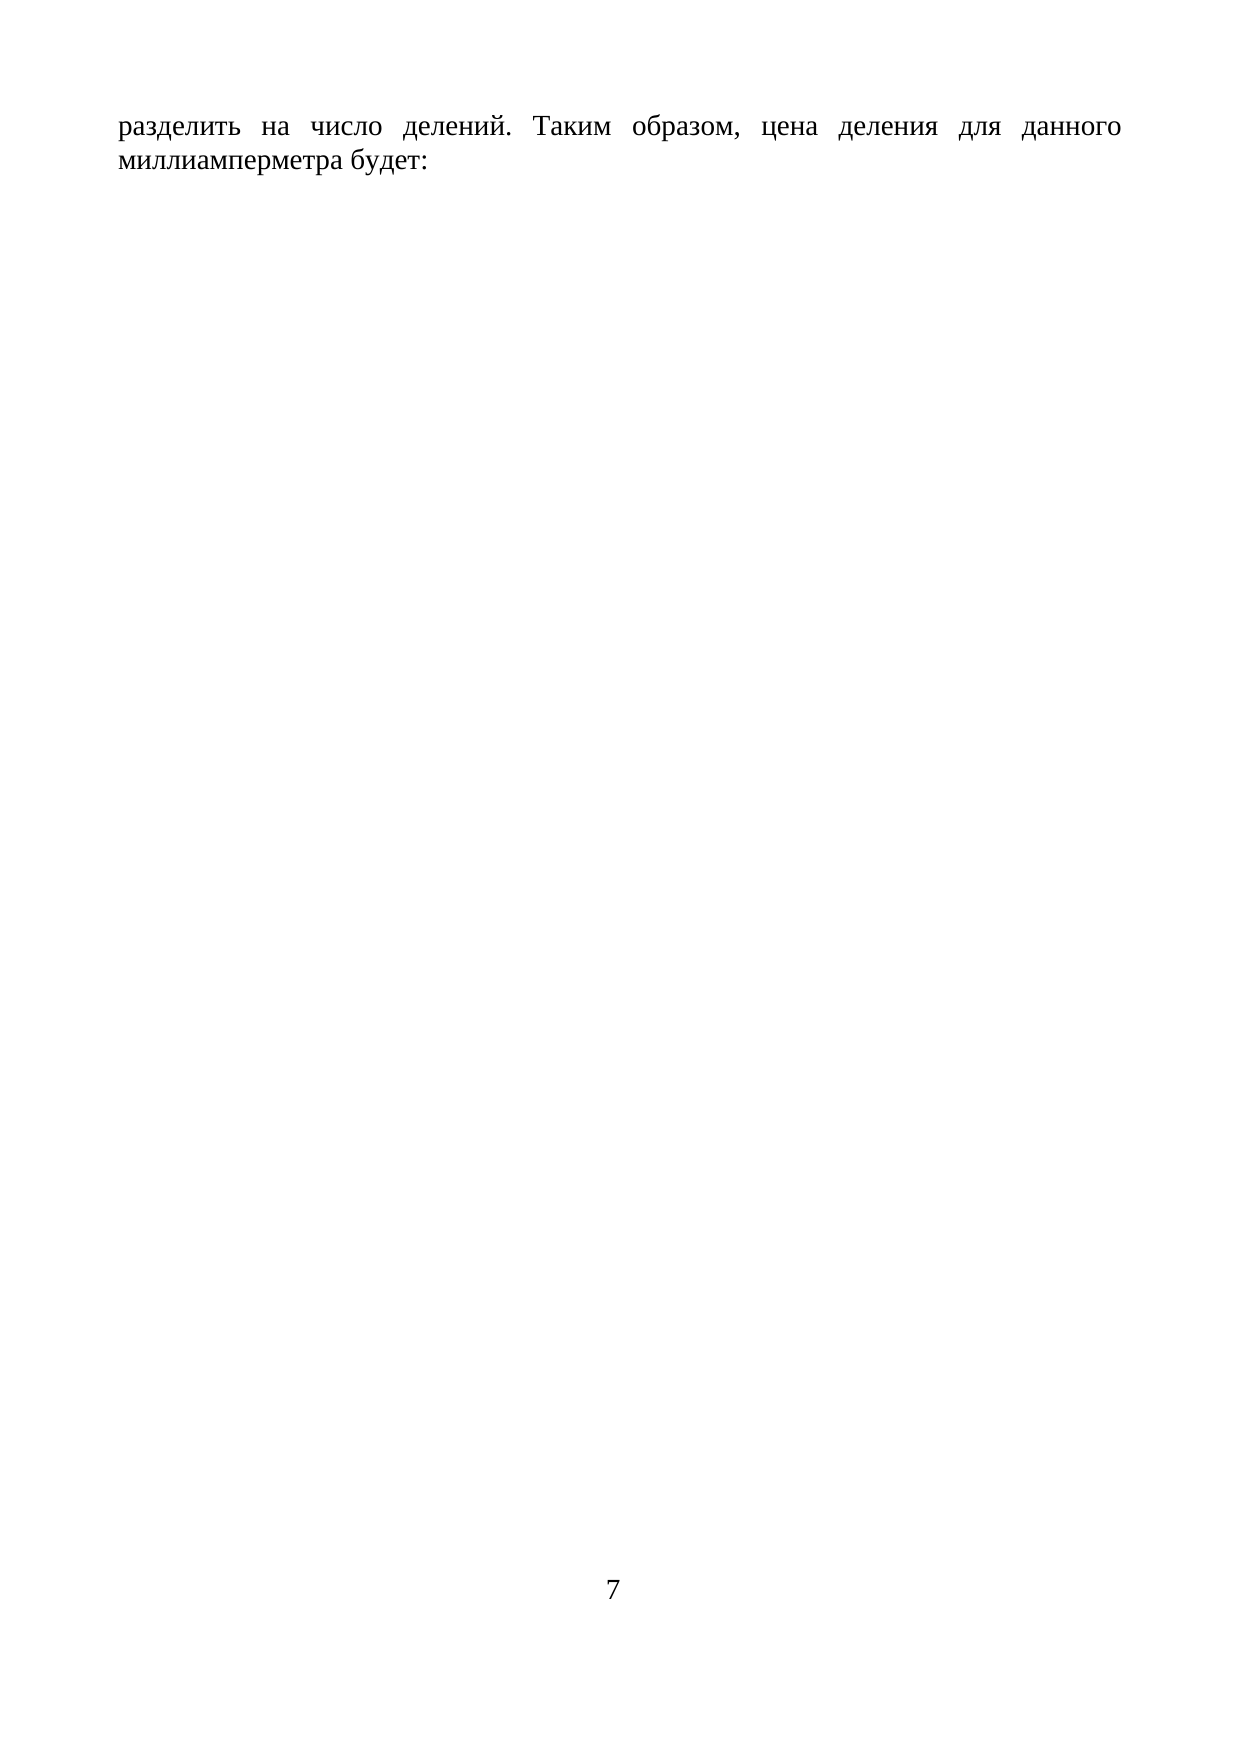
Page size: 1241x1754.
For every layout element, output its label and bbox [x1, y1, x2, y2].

text [118, 108, 1122, 175]
